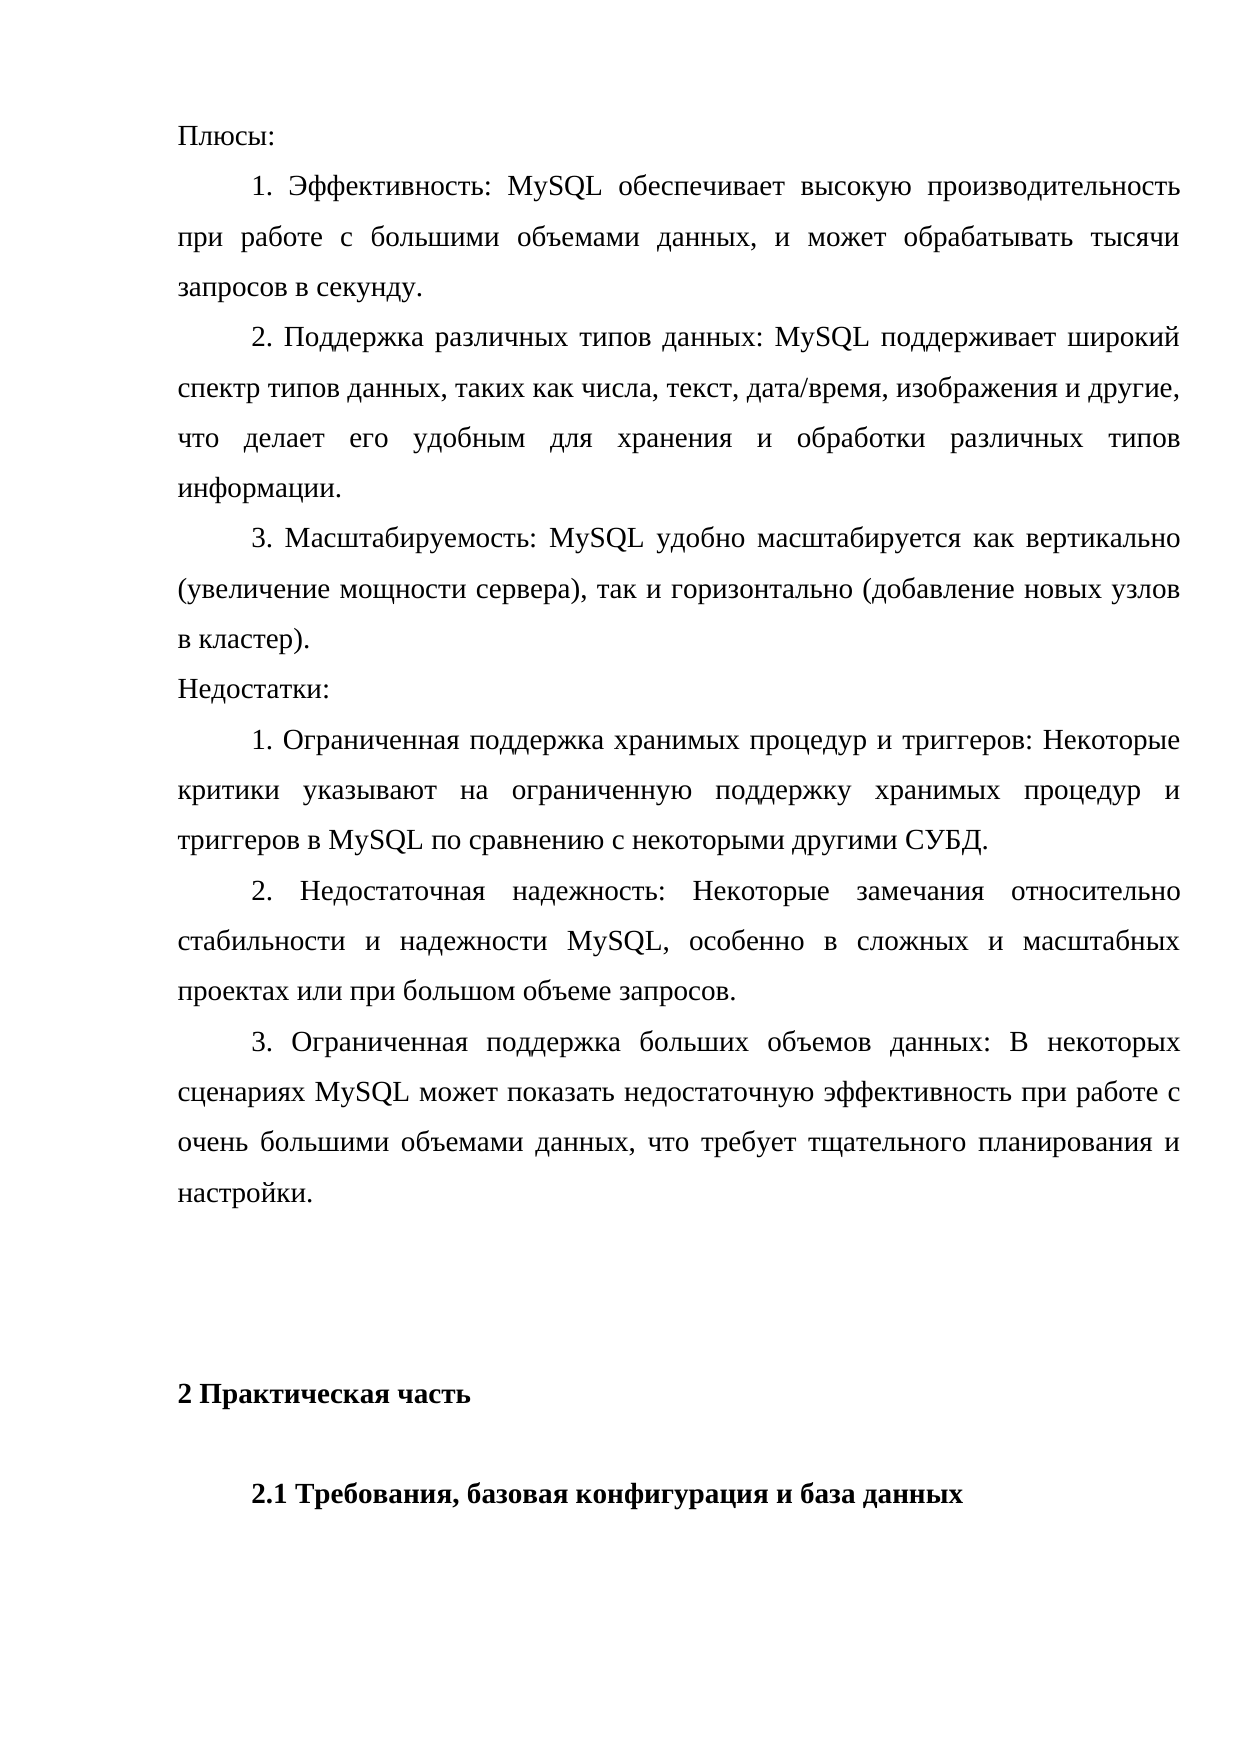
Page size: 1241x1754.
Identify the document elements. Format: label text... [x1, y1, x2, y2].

text 3. Масштабируемость: MySQL удобно масштабируется как вертикально (увеличение мощности сервера), так и горизонтально (добавление новых узлов в кластер). [177, 521, 1181, 655]
text 1. Ограниченная поддержка хранимых процедур и триггеров: Некоторые критики указывают на ограниченную поддержку хранимых процедур и триггеров в MySQL по сравнению с некоторыми другими СУБД. [177, 722, 1181, 856]
subtitle 2 Практическая часть [177, 1376, 1181, 1409]
text 3. Ограниченная поддержка больших объемов данных: В некоторых сценариях MySQL может показать недостаточную эффективность при работе с очень большими объемами данных, что требует тщательного планирования и настройки. [177, 1024, 1181, 1208]
text 1. Эффективность: MySQL обеспечивает высокую производительность при работе с большими объемами данных, и может обрабатывать тысячи запросов в секунду. [177, 168, 1181, 303]
text Плюсы: [177, 118, 1181, 152]
text 2. Поддержка различных типов данных: MySQL поддерживает широкий спектр типов данных, таких как числа, текст, дата/время, изображения и другие, что делает его удобным для хранения и обработки различных типов информации. [177, 319, 1181, 504]
subtitle 2.1 Требования, базовая конфигурация и база данных [177, 1477, 1181, 1510]
text 2. Недостаточная надежность: Некоторые замечания относительно стабильности и надежности MySQL, особенно в сложных и масштабных проектах или при большом объеме запросов. [177, 873, 1181, 1007]
text Недостатки: [177, 672, 1181, 705]
